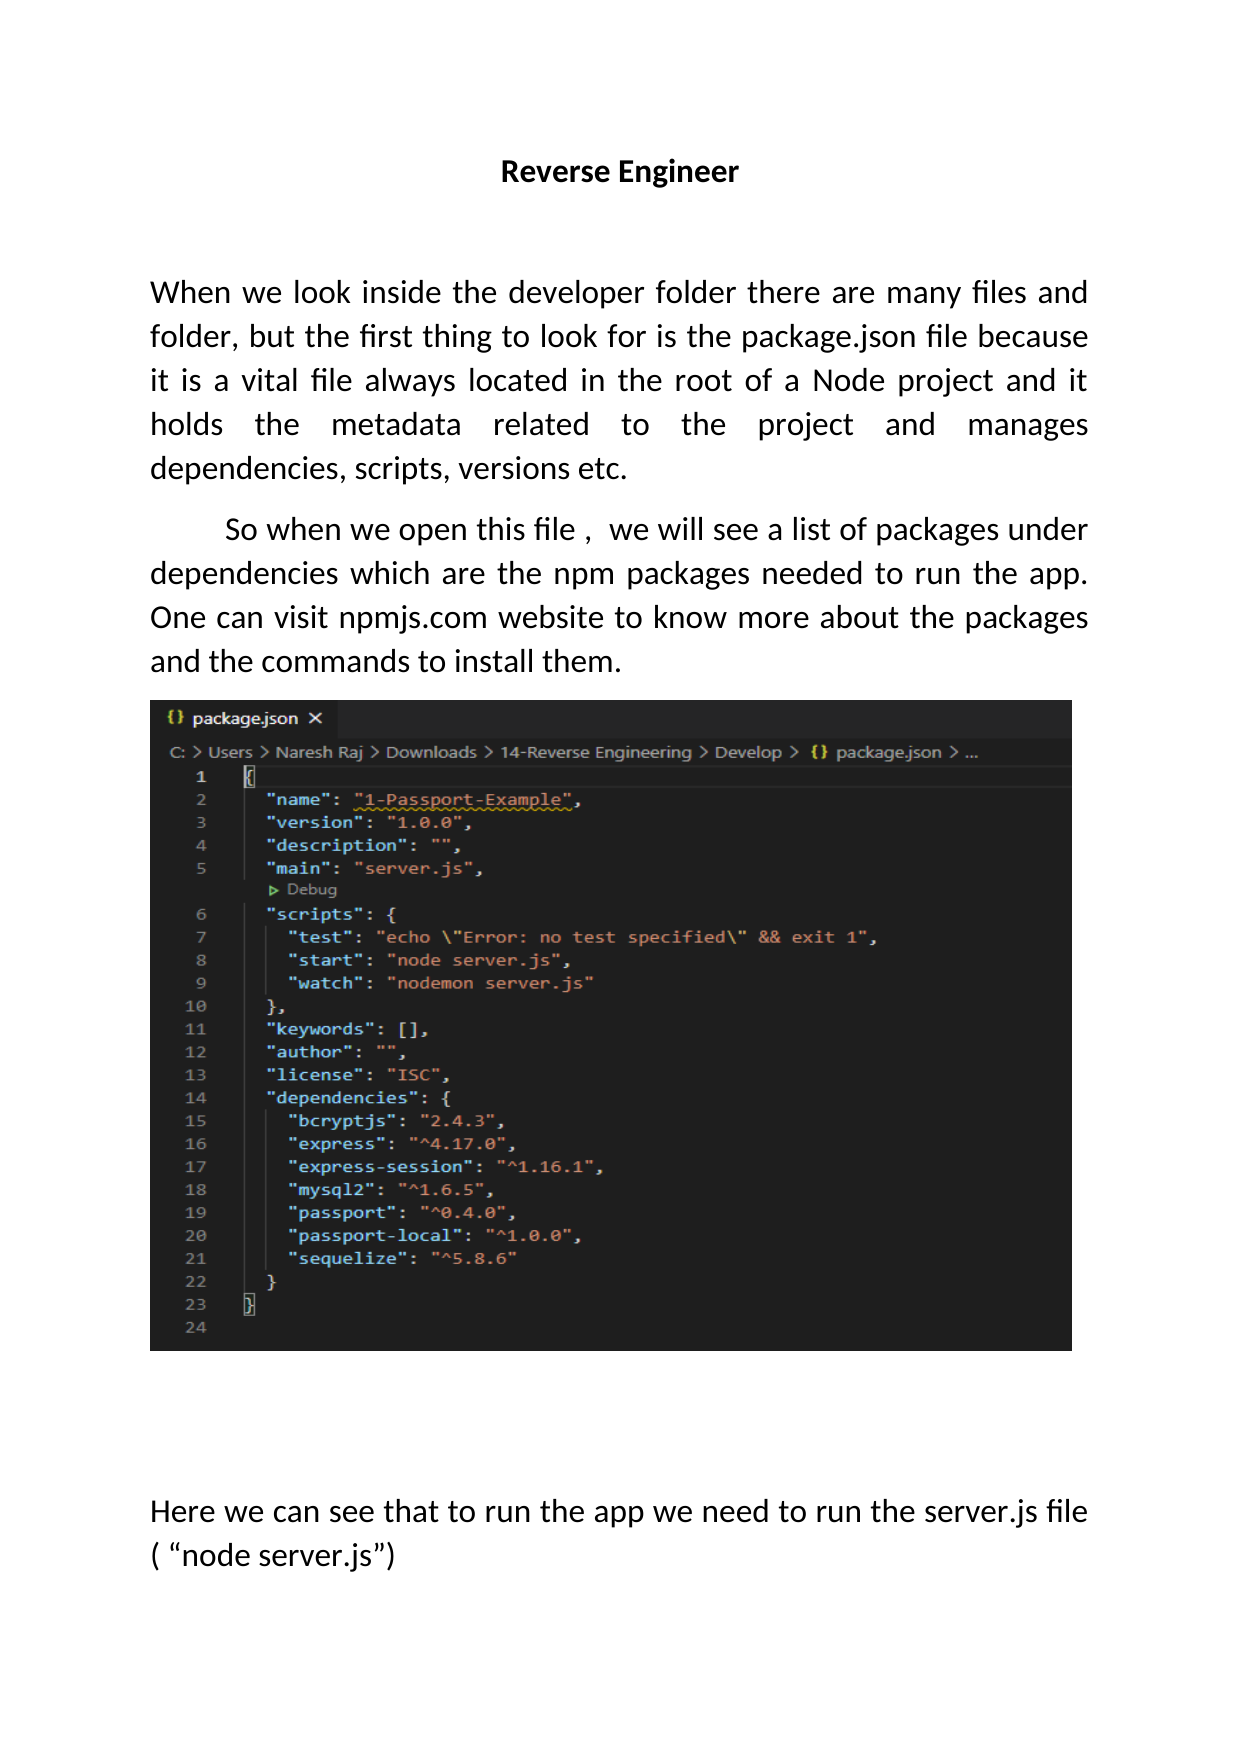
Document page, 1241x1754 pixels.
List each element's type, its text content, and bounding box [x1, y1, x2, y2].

picture [150, 700, 1072, 1351]
text Reverse Engineer [150, 150, 1090, 191]
text So when we open this file , we will see a list of packages under dependencies which are the npm packages needed to run the app. One can visit npmjs.com website to know more about the packages and the commands to install them. [150, 508, 1090, 680]
text When we look inside the developer folder there are many files and folder, but the first thing to look for is the package.json file because it is a vital file always located in the root of a Node project and it holds the metadata related to the project and manages dependencies, scripts, versions etc. [150, 271, 1090, 488]
text Here we can see that to run the app we need to run the server.js file ( “node server.js”) [150, 1490, 1090, 1575]
